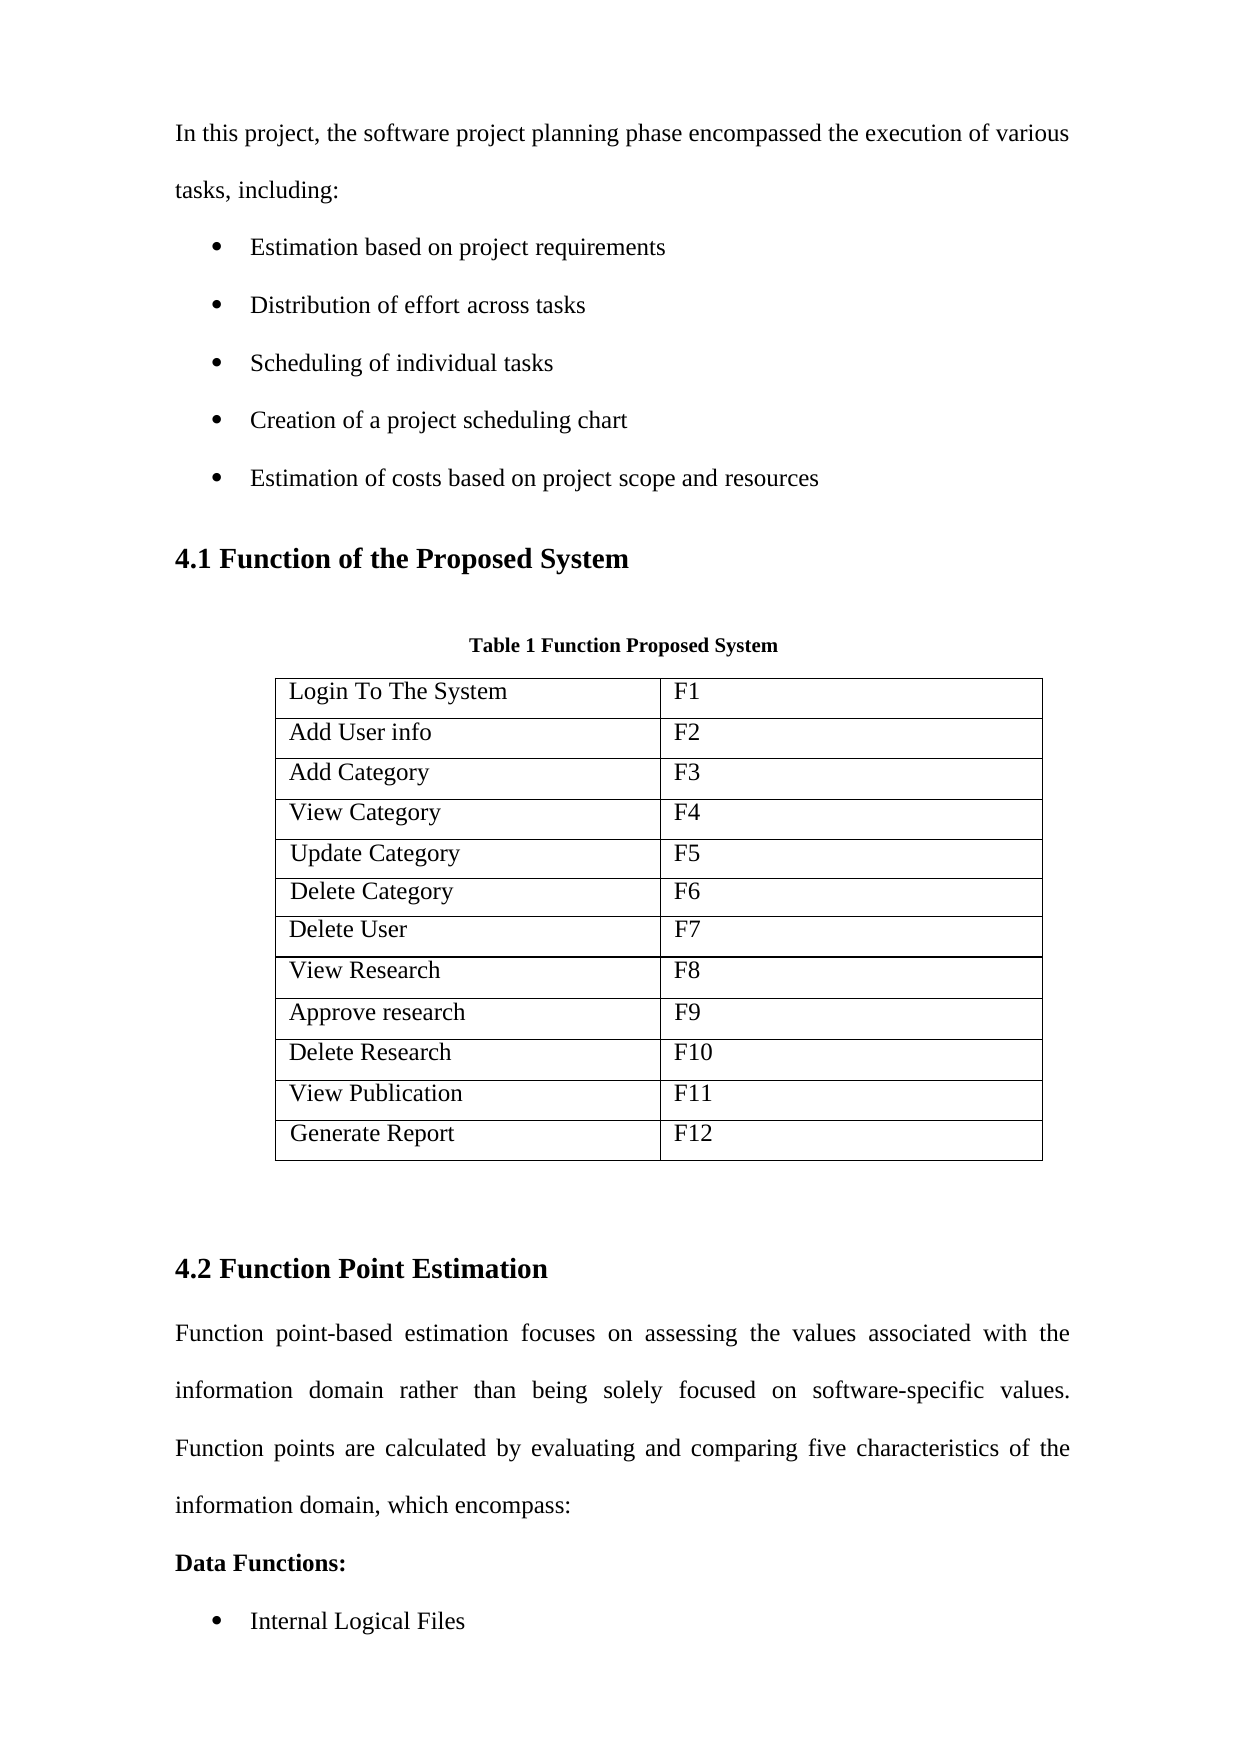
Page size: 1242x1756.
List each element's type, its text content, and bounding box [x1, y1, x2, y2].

table_cell F7 [661, 917, 1042, 956]
table_cell Update Category [276, 840, 660, 878]
table_cell Delete Research [276, 1040, 660, 1080]
table_cell F2 [661, 719, 1042, 758]
list Creation of a project scheduling chart [212, 405, 1081, 434]
table_cell Add User info [276, 719, 660, 758]
table_cell F9 [661, 999, 1042, 1039]
table_header F1 [661, 679, 1042, 718]
table_cell Delete Category [276, 879, 660, 916]
list Estimation of costs based on project scope and resources [212, 463, 1081, 491]
list Estimation based on project requirements [212, 232, 1081, 261]
list Scheduling of individual tasks [212, 348, 1081, 377]
table_cell F5 [661, 840, 1042, 878]
table_cell F4 [661, 800, 1042, 839]
table_cell Approve research [276, 999, 660, 1039]
table_cell F11 [661, 1081, 1042, 1119]
subtitle Data Functions: [175, 1548, 1081, 1577]
table_cell Add Category [276, 759, 660, 799]
list Distribution of effort across tasks [212, 290, 1081, 319]
subtitle Function of the Proposed System [175, 541, 1081, 574]
text Table 1 Function Proposed System [460, 633, 787, 657]
table_cell F6 [661, 879, 1042, 916]
table_cell Delete User [276, 917, 660, 956]
table_cell View Research [276, 958, 660, 998]
table_header Login To The System [276, 679, 660, 718]
table_cell View Category [276, 800, 660, 839]
table_cell F12 [661, 1121, 1042, 1160]
table_cell Generate Report [276, 1121, 660, 1160]
table_cell F8 [661, 958, 1042, 998]
text Function point-based estimation focuses on assessing the values associated with the information domain rather than being solely focused on software-specific values. Function points are calculated by evaluating and comparing five characteristics of the information domain, which encompass: [175, 1318, 1071, 1519]
table_cell F10 [661, 1040, 1042, 1080]
subtitle Function Point Estimation [175, 1251, 1081, 1285]
table_cell View Publication [276, 1081, 660, 1119]
list Internal Logical Files [212, 1606, 1081, 1635]
text In this project, the software project planning phase encompassed the execution of various tasks, including: [175, 118, 1070, 203]
table_cell F3 [661, 759, 1042, 799]
